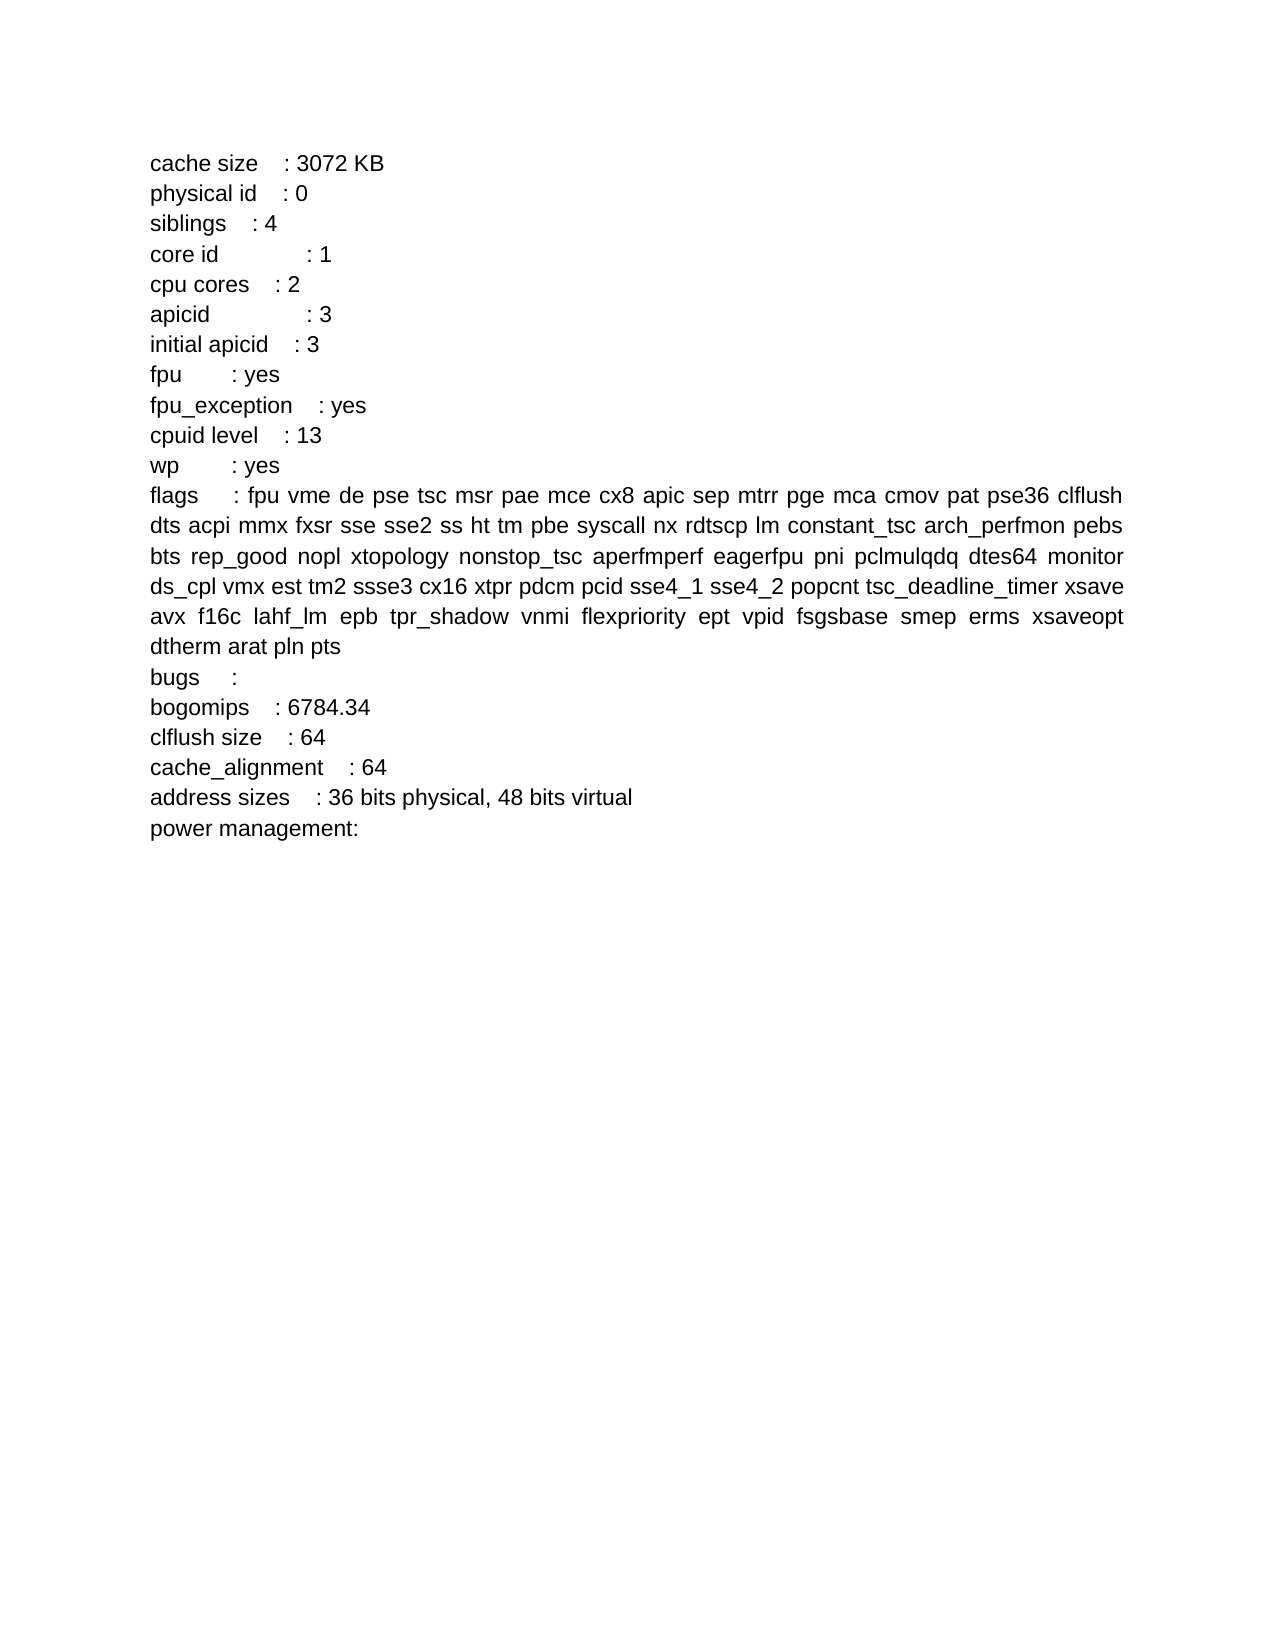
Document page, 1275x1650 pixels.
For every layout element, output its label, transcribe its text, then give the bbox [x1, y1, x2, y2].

text apicid : 3 [150, 301, 1125, 327]
text clflush size : 64 [150, 724, 1125, 750]
text siblings : 4 [150, 210, 1125, 237]
text fpu : yes [150, 361, 1125, 388]
text cache size : 3072 KB [150, 150, 1125, 176]
text cache_alignment : 64 [150, 754, 1125, 781]
text address sizes : 36 bits physical, 48 bits virtual [150, 784, 1125, 811]
text bogomips : 6784.34 [150, 694, 1125, 720]
text power management: [150, 814, 1125, 841]
text initial apicid : 3 [150, 331, 1125, 358]
text fpu_exception : yes [150, 392, 1125, 418]
text core id : 1 [150, 241, 1125, 267]
text flags : fpu vme de pse tsc msr pae mce cx8 apic sep mtrr pge mca cmov pat pse36 clflush dts acpi mmx fxsr sse sse2 ss ht tm pbe syscall nx rdtscp lm constant_tsc arch_perfmon pebs bts rep_good nopl xtopology nonstop_tsc aperfmperf eagerfpu pni pclmulqdq dtes64 monitor ds_cpl vmx est tm2 ssse3 cx16 xtpr pdcm pcid sse4_1 sse4_2 popcnt tsc_deadline_timer xsave avx f16c lahf_lm epb tpr_shadow vnmi flexpriority ept vpid fsgsbase smep erms xsaveopt dtherm arat pln pts [150, 482, 1125, 660]
text wp : yes [150, 452, 1125, 478]
text cpu cores : 2 [150, 271, 1125, 297]
text cpuid level : 13 [150, 422, 1125, 448]
text physical id : 0 [150, 180, 1125, 207]
text bugs : [150, 663, 1125, 690]
